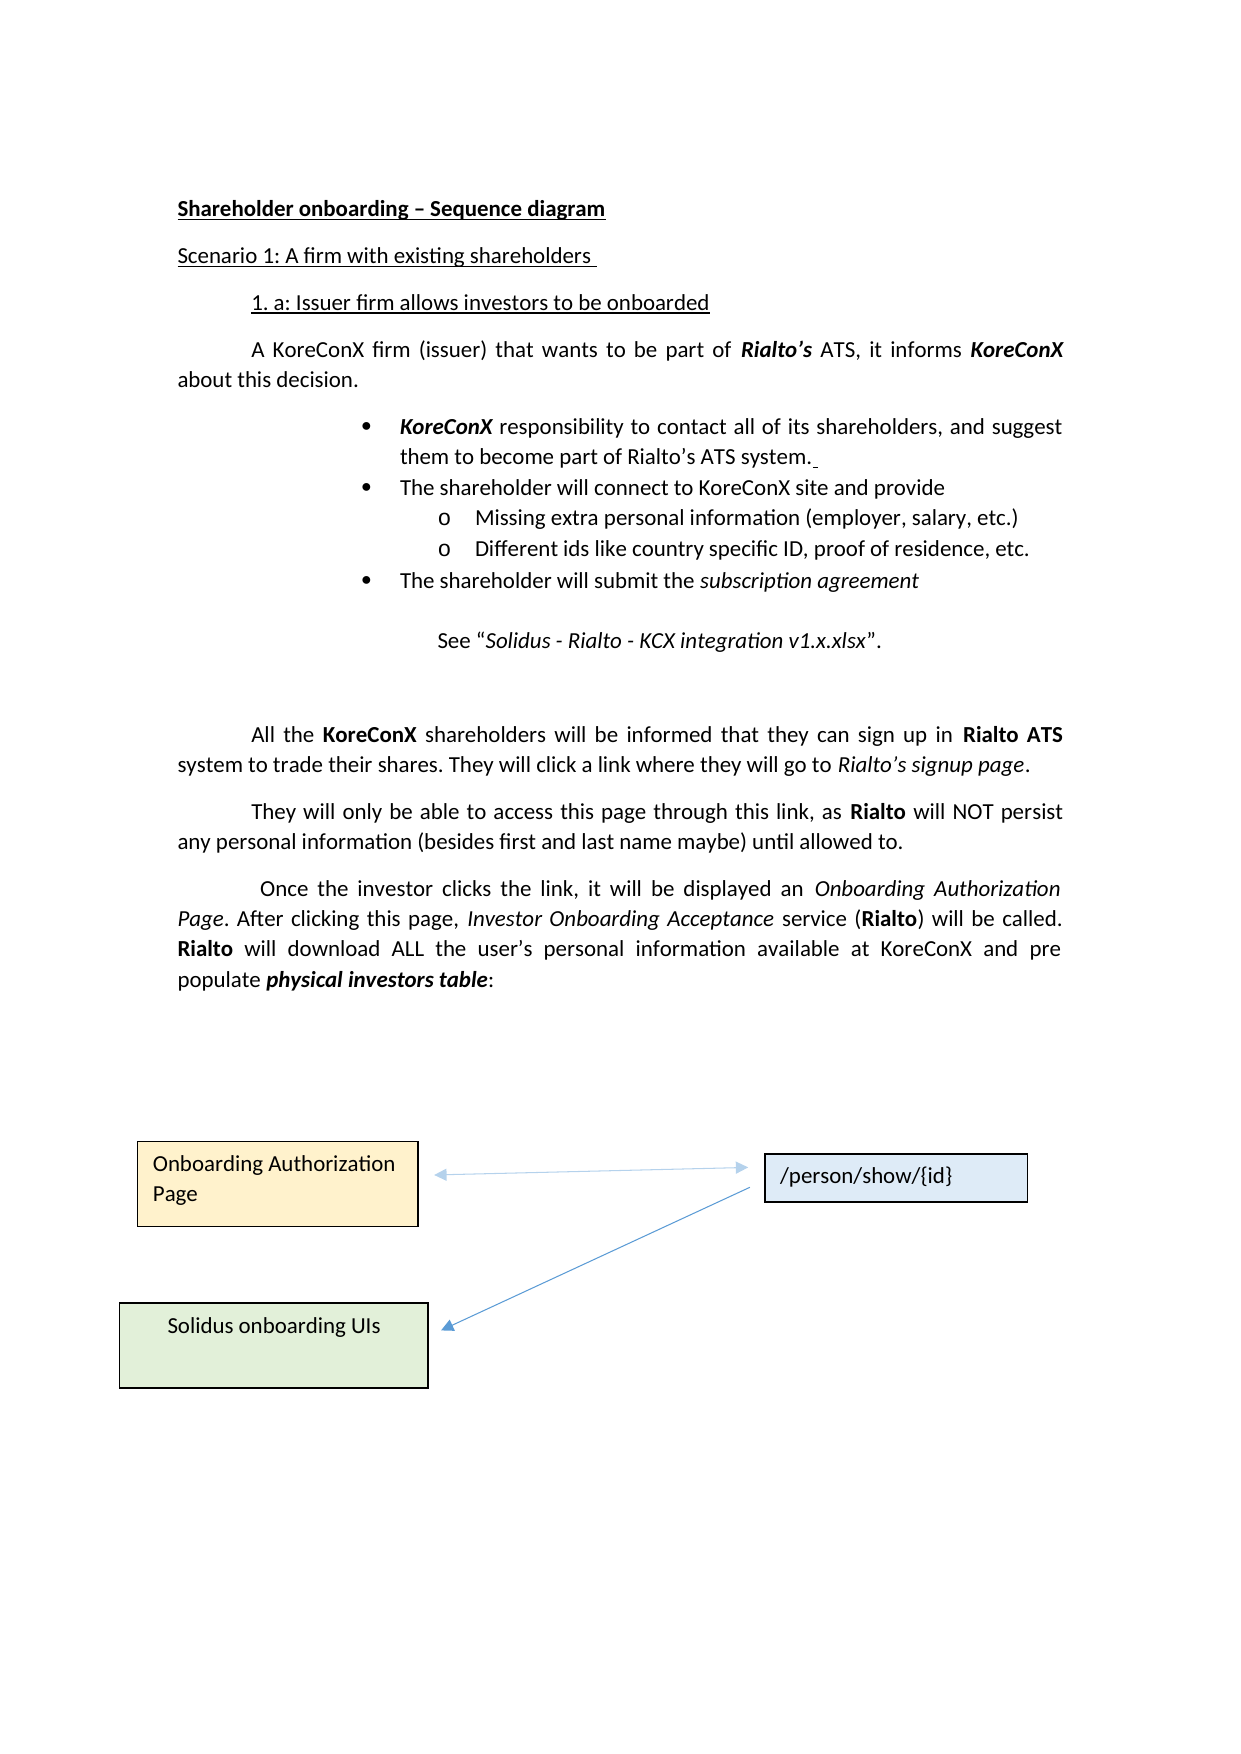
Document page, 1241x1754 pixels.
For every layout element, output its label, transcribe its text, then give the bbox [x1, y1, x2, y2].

list The shareholder will connect to KoreConX site and provide [362, 473, 1063, 501]
text A KoreConX firm (issuer) that wants to be part of Rialto’s ATS, it informs KoreConX about this decision. [177, 335, 1063, 393]
text 1. a: Issuer firm allows investors to be onboarded [177, 288, 1063, 316]
list Different ids like country specific ID, proof of residence, etc. [437, 534, 1063, 563]
text Shareholder onboarding – Sequence diagram [177, 194, 1063, 222]
list The shareholder will submit the subscription agreement [362, 566, 1063, 594]
text They will only be able to access this page through this link, as Rialto will NOT persist any personal information (besides first and last name maybe) until allowed to. [177, 797, 1063, 855]
list See “Solidus - Rialto - KCX integration v1.x.xlsx”. [437, 626, 1063, 654]
text Once the investor clicks the link, it will be displayed an Onboarding Authorization Page. After clicking this page, Investor Onboarding Acceptance service (Rialto) will be called. Rialto will download ALL the user’s personal information available at KoreConX and pre populate physical investors table: [177, 874, 1063, 993]
list Missing extra personal information (employer, salary, etc.) [437, 503, 1063, 532]
list KoreConX responsibility to contact all of its shareholders, and suggest them to become part of Rialto’s ATS system. [362, 412, 1063, 470]
text Scenario 1: A firm with existing shareholders [177, 241, 1063, 269]
text All the KoreConX shareholders will be informed that they can sign up in Rialto ATS system to trade their shares. They will click a link where they will go to Rialto’s signup page. [177, 720, 1063, 778]
